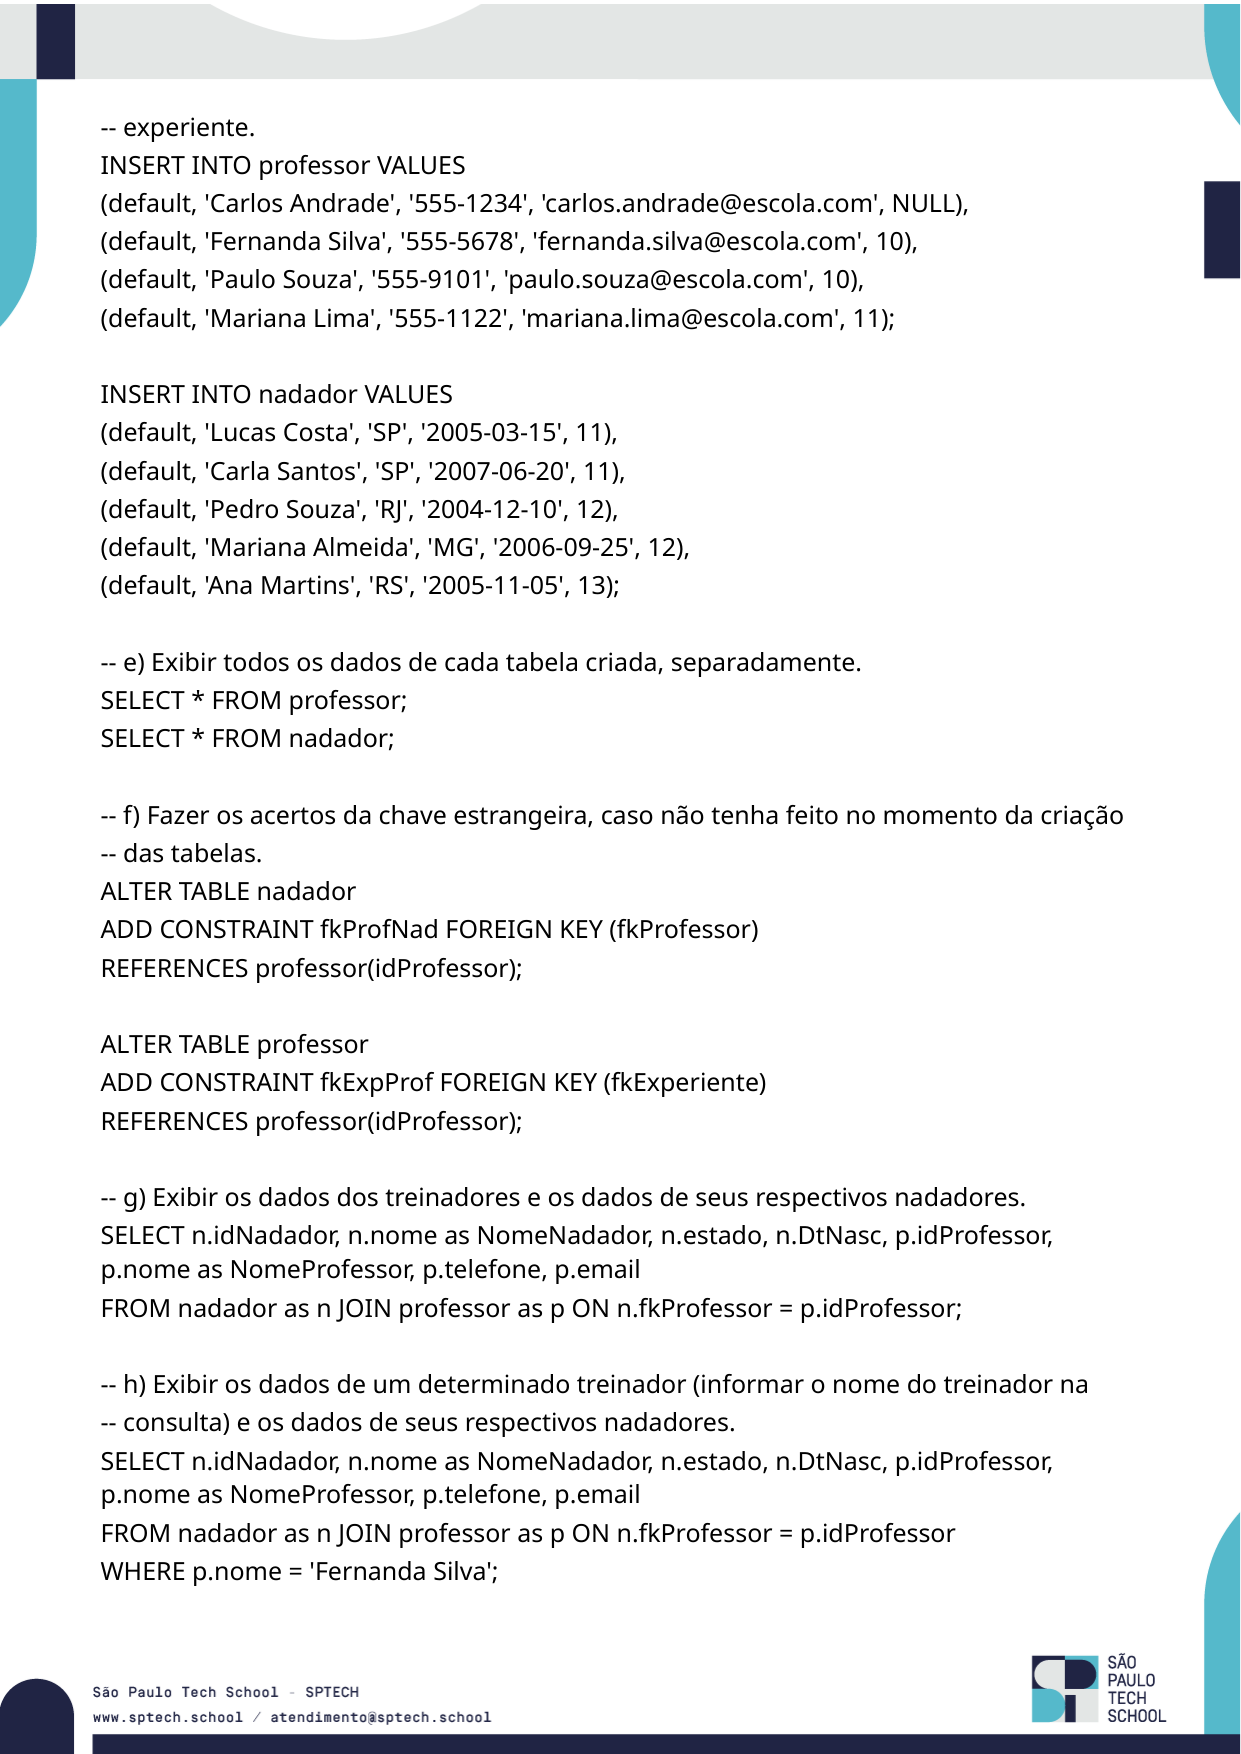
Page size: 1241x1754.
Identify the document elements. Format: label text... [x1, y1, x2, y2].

text FROM nadador as n JOIN professor as p ON n.fkProfessor = p.idProfessor; [100, 1290, 1140, 1324]
text -- f) Fazer os acertos da chave estrangeira, caso não tenha feito no momento da criação [100, 797, 1140, 831]
text INSERT INTO professor VALUES [100, 147, 1140, 182]
text (default, 'Fernanda Silva', '555-5678', 'fernanda.silva@escola.com', 10), [100, 224, 1140, 258]
picture [0, 4, 1241, 1754]
text (default, 'Carla Santos', 'SP', '2007-06-20', 11), [100, 453, 1140, 487]
text -- g) Exibir os dados dos treinadores e os dados de seus respectivos nadadores. [100, 1180, 1140, 1214]
text -- e) Exibir todos os dados de cada tabela criada, separadamente. [100, 644, 1140, 678]
text INSERT INTO nadador VALUES [100, 377, 1140, 411]
text -- h) Exibir os dados de um determinado treinador (informar o nome do treinador na [100, 1367, 1140, 1401]
text ALTER TABLE nadador [100, 874, 1140, 908]
text WHERE p.nome = 'Fernanda Silva'; [100, 1554, 1140, 1588]
text REFERENCES professor(idProfessor); [100, 1103, 1140, 1137]
text REFERENCES professor(idProfessor); [100, 950, 1140, 984]
text (default, 'Mariana Almeida', 'MG', '2006-09-25', 12), [100, 530, 1140, 564]
text SELECT n.idNadador, n.nome as NomeNadador, n.estado, n.DtNasc, p.idProfessor, p.nome as NomeProfessor, p.telefone, p.email [100, 1218, 1140, 1286]
text (default, 'Ana Martins', 'RS', '2005-11-05', 13); [100, 568, 1140, 602]
text ADD CONSTRAINT fkExpProf FOREIGN KEY (fkExperiente) [100, 1065, 1140, 1099]
text (default, 'Paulo Souza', '555-9101', 'paulo.souza@escola.com', 10), [100, 262, 1140, 296]
text -- consulta) e os dados de seus respectivos nadadores. [100, 1405, 1140, 1439]
text -- das tabelas. [100, 836, 1140, 870]
text ADD CONSTRAINT fkProfNad FOREIGN KEY (fkProfessor) [100, 912, 1140, 946]
text (default, 'Pedro Souza', 'RJ', '2004-12-10', 12), [100, 492, 1140, 526]
text (default, 'Carlos Andrade', '555-1234', 'carlos.andrade@escola.com', NULL), [100, 186, 1140, 220]
text (default, 'Lucas Costa', 'SP', '2005-03-15', 11), [100, 415, 1140, 449]
text SELECT n.idNadador, n.nome as NomeNadador, n.estado, n.DtNasc, p.idProfessor, p.nome as NomeProfessor, p.telefone, p.email [100, 1443, 1140, 1511]
text (default, 'Mariana Lima', '555-1122', 'mariana.lima@escola.com', 11); [100, 300, 1140, 334]
text SELECT * FROM nadador; [100, 721, 1140, 755]
text FROM nadador as n JOIN professor as p ON n.fkProfessor = p.idProfessor [100, 1515, 1140, 1549]
text SELECT * FROM professor; [100, 683, 1140, 717]
text -- experiente. [100, 109, 1140, 143]
text ALTER TABLE professor [100, 1027, 1140, 1061]
